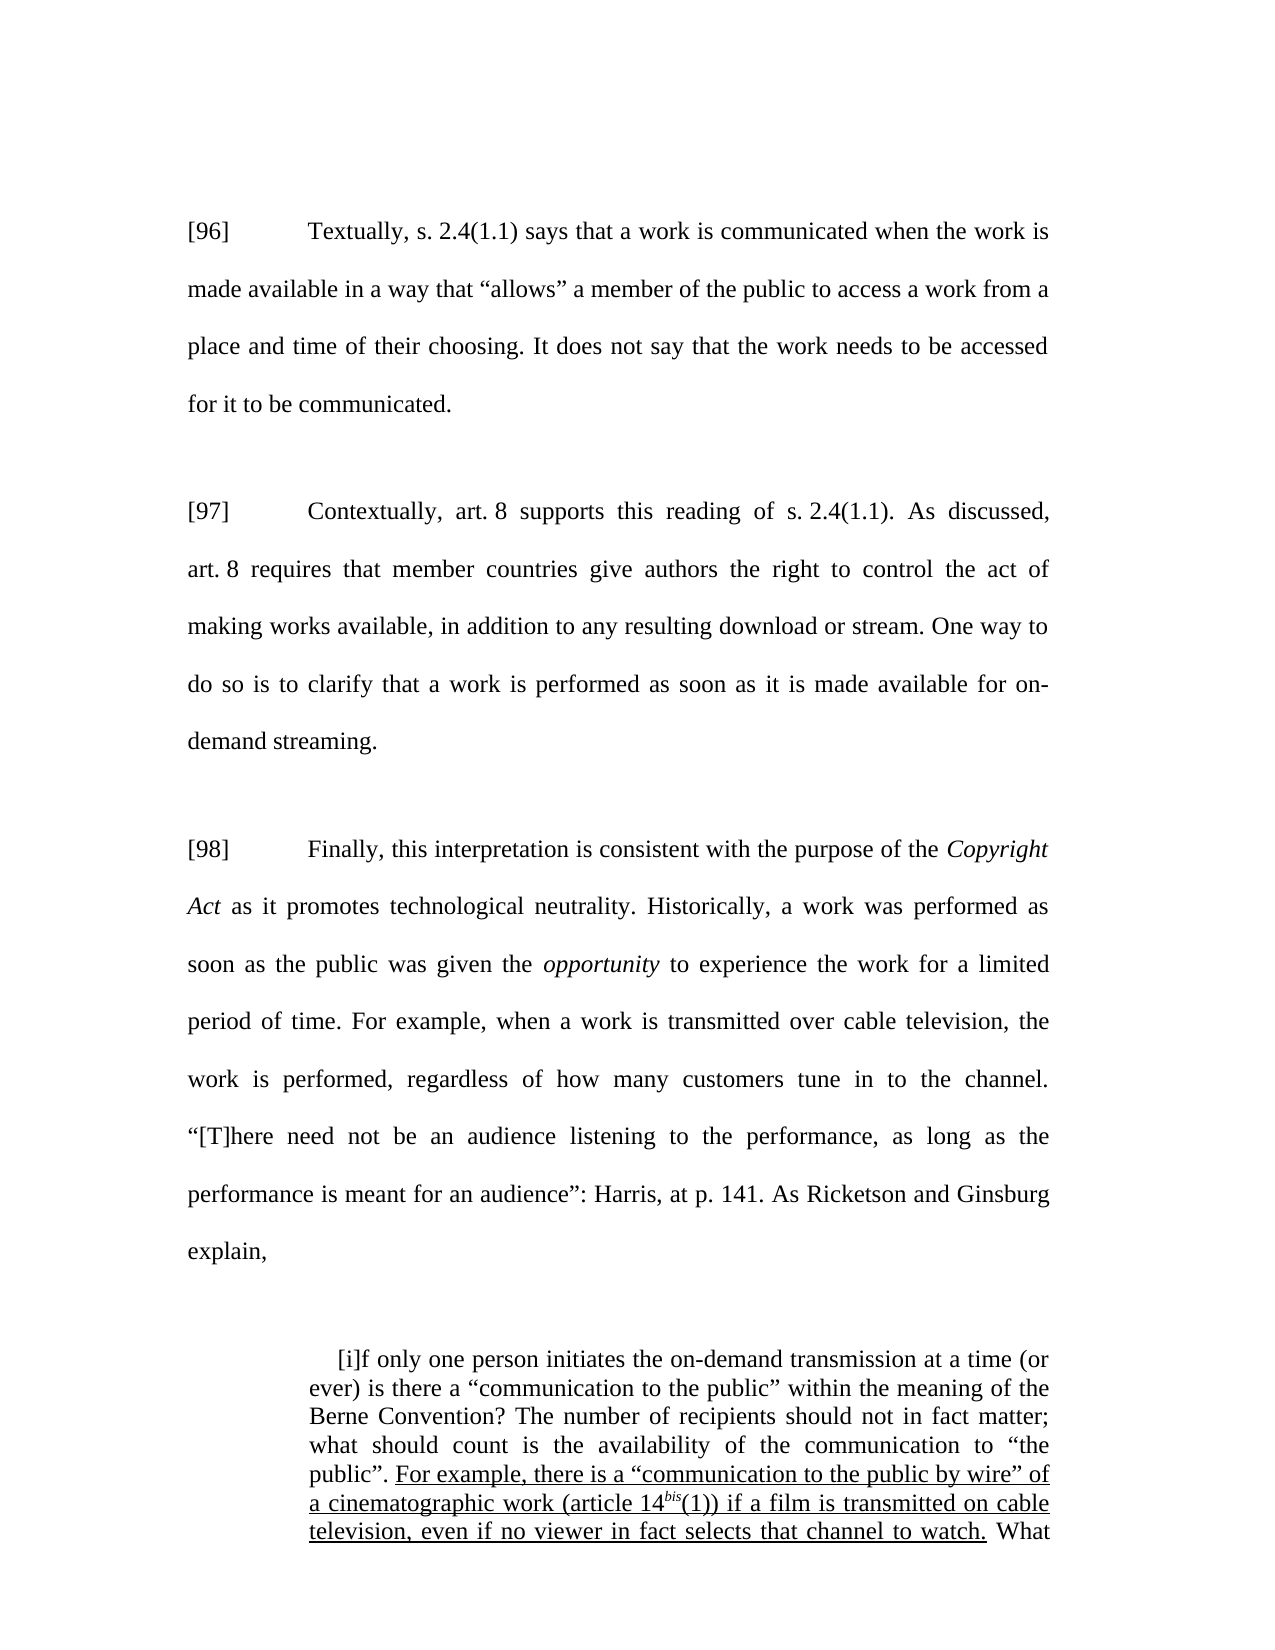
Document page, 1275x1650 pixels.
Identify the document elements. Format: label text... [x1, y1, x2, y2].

text Contextually, art. 8 supports this reading of s. 2.4(1.1). As discussed, art. 8 requires that member countries give authors the right to control the act of making works available, in addition to any resulting download or stream. One way to do so is to clarify that a work is performed as soon as it is made available for on-demand streaming. [187, 496, 1050, 755]
text Textually, s. 2.4(1.1) says that a work is communicated when the work is made available in a way that “allows” a member of the public to access a work from a place and time of their choosing. It does not say that the work needs to be accessed for it to be communicated. [187, 216, 1050, 418]
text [309, 1514, 1050, 1545]
text Finally, this interpretation is consistent with the purpose of the Copyright Act as it promotes technological neutrality. Historically, a work was performed as soon as the public was given the opportunity to experience the work for a limited period of time. For example, when a work is transmitted over cable television, the work is performed, regardless of how many customers tune in to the channel. “[T]here need not be an audience listening to the performance, as long as the performance is meant for an audience”: Harris, at p. 141. As Ricketson and Ginsburg explain, [187, 834, 1050, 1265]
